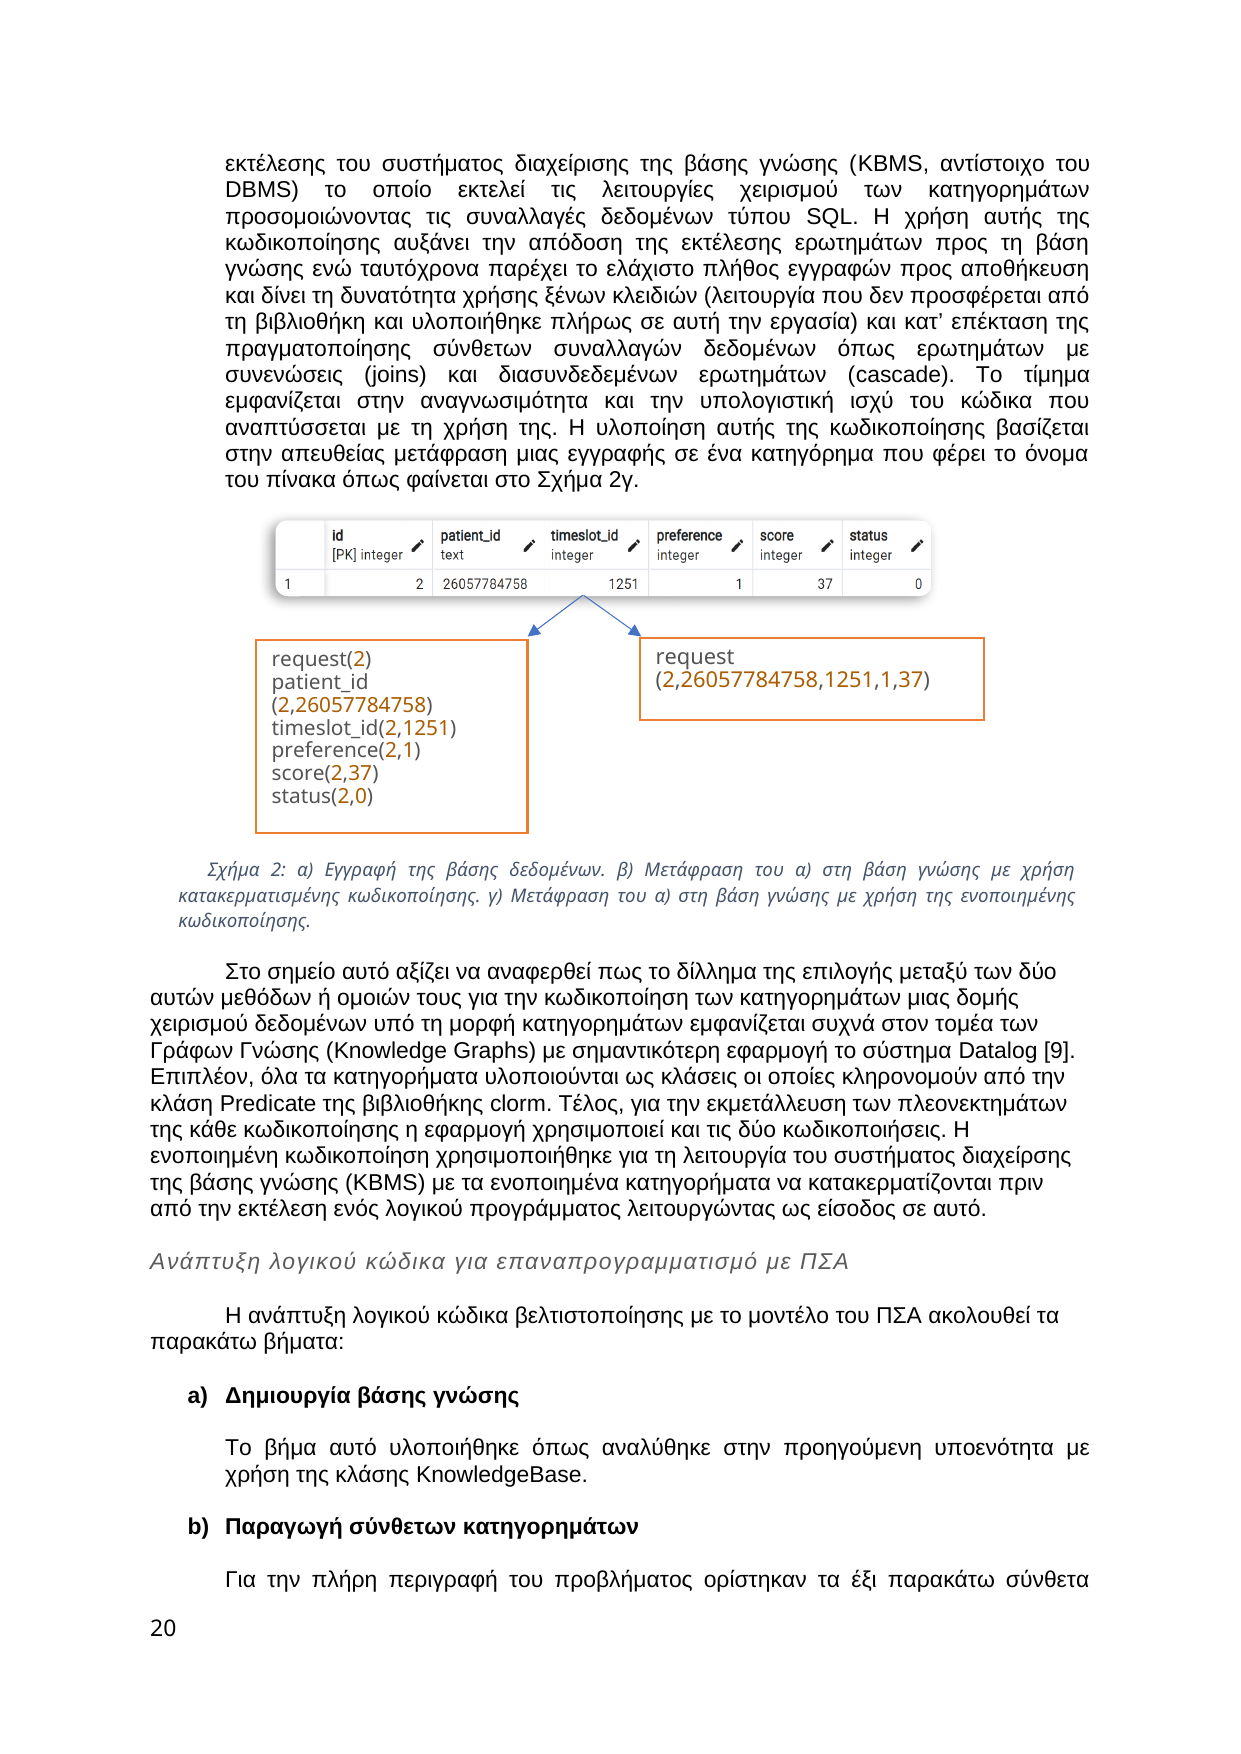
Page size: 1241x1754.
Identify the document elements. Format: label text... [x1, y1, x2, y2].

list Παραγωγή σύνθετων κατηγορημάτων [187, 1513, 1090, 1540]
list Το βήμα αυτό υλοποιήθηκε όπως αναλύθηκε στην προηγούμενη υποενότητα με χρήση της κλάσης KnowledgeBase. [225, 1408, 1090, 1487]
picture [275, 519, 932, 597]
text Η ανάπτυξη λογικού κώδικα βελτιστοποίησης με το μοντέλο του ΠΣΑ ακολουθεί τα παρακάτω βήματα: [150, 1302, 1090, 1354]
text Στο σημείο αυτό αξίζει να αναφερθεί πως το δίλλημα της επιλογής μεταξύ των δύο αυτών μεθόδων ή ομοιών τους για την κωδικοποίηση των κατηγορημάτων μιας δομής χειρισμού δεδομένων υπό τη μορφή κατηγορημάτων εμφανίζεται συχνά στον τομέα των Γράφων Γνώσης (Knowledge Graphs) με σημαντικότερη εφαρμογή το σύστημα Datalog . Επιπλέον, όλα τα κατηγορήματα υλοποιούνται ως κλάσεις οι οποίες κληρονομούν από την κλάση Predicate της βιβλιοθήκης clorm. Τέλος, για την εκμετάλλευση των πλεονεκτημάτων της κάθε κωδικοποίησης η εφαρμογή χρησιμοποιεί και τις δύο κωδικοποιήσεις. Η ενοποιημένη κωδικοποίηση χρησιμοποιήθηκε για τη λειτουργία του συστήματος διαχείρσης της βάσης γνώσης (KBMS) με τα ενοποιημένα κατηγορήματα να κατακερματίζονται πριν από την εκτέλεση ενός λογικού προγράμματος λειτουργώντας ως είσοδος σε αυτό. [150, 958, 1090, 1221]
list Δημιουργία βάσης γνώσης [187, 1382, 1090, 1408]
list Για την πλήρη περιγραφή του προβλήματος ορίστηκαν τα έξι παρακάτω σύνθετα κατηγορήματα: [225, 1540, 1090, 1592]
subtitle Ανάπτυξη λογικού κώδικα για επαναπρογραμματισμό με ΠΣΑ [150, 1248, 1090, 1275]
